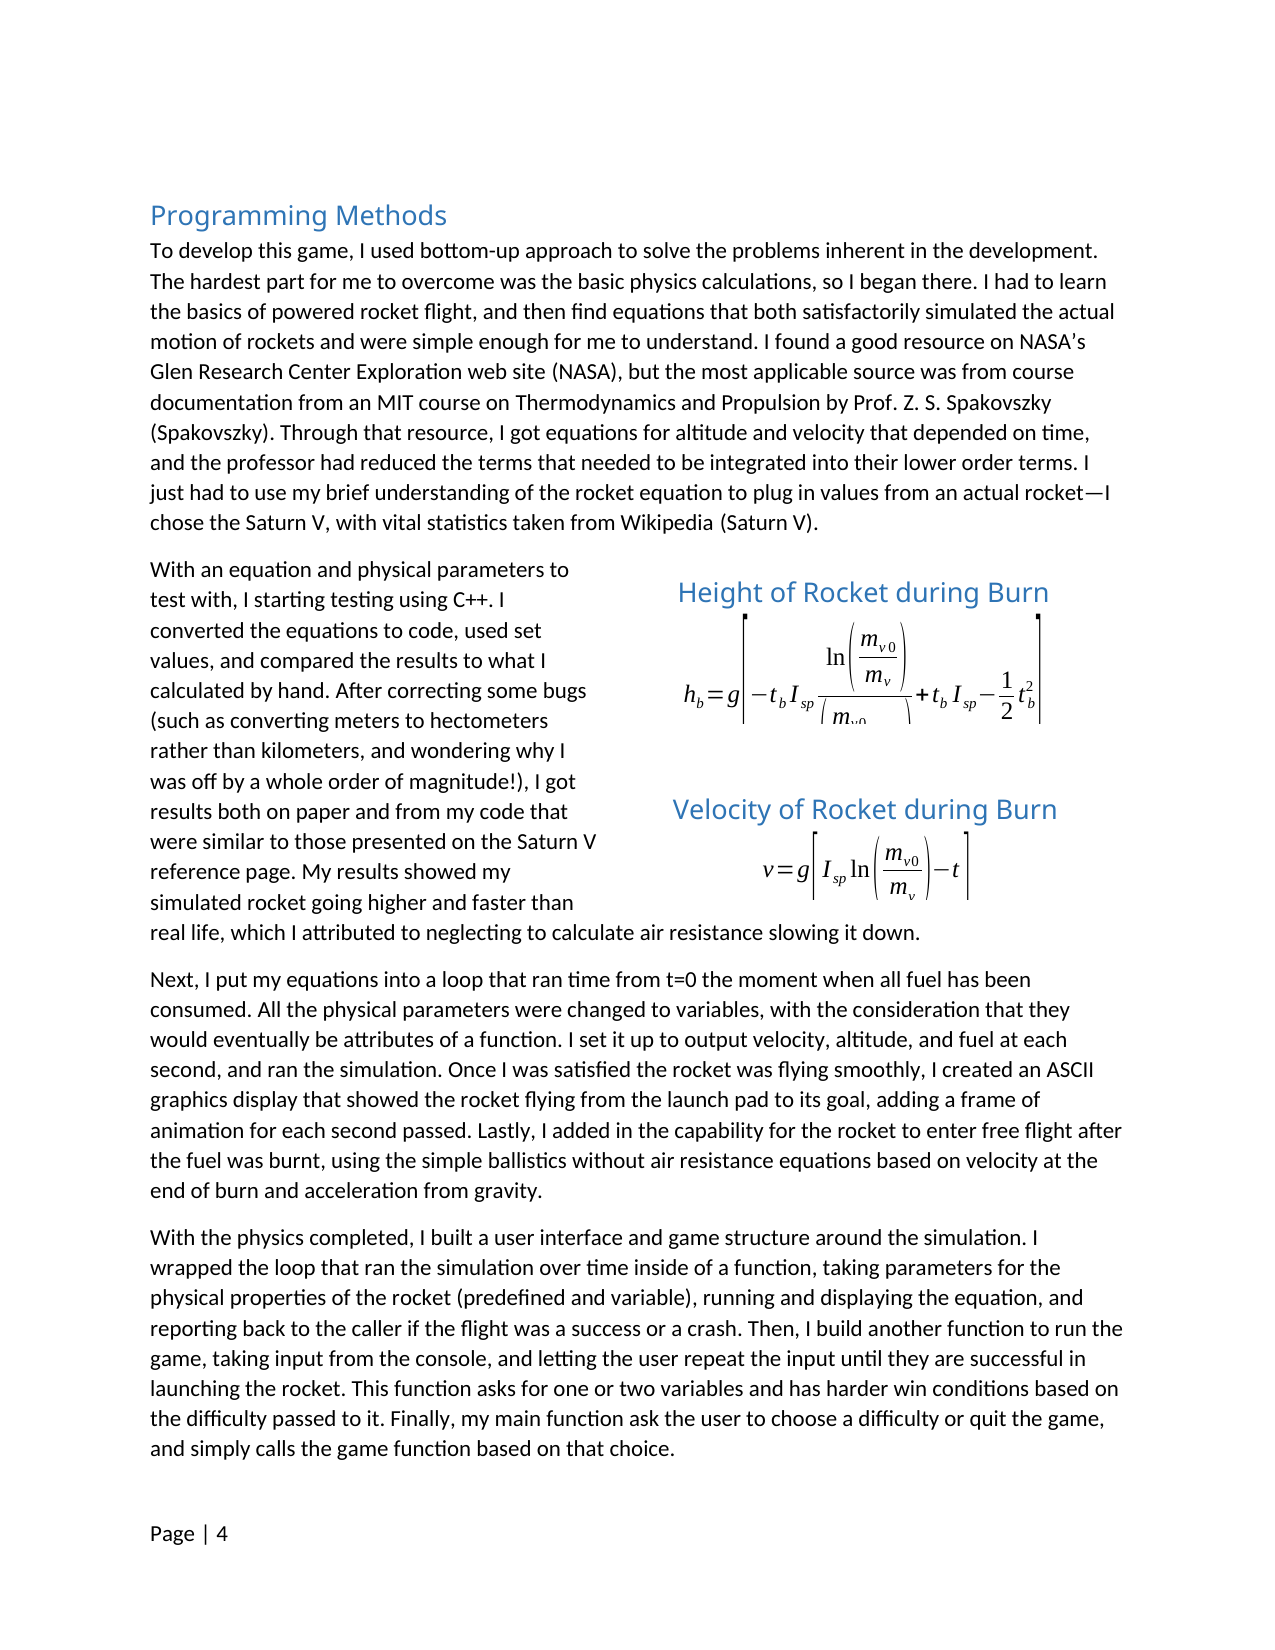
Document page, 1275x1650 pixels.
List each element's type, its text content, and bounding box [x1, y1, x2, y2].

text To develop this game, I used bottom-up approach to solve the problems inherent in the development. The hardest part for me to overcome was the basic physics calculations, so I began there. I had to learn the basics of powered rocket flight, and then find equations that both satisfactorily simulated the actual motion of rockets and were simple enough for me to understand. I found a good resource on NASA’s Glen Research Center Exploration web site , but the most applicable source was from course documentation from an MIT course on Thermodynamics and Propulsion by Prof. Z. S. Spakovszky. Through that resource, I got equations for altitude and velocity that depended on time, and the professor had reduced the terms that needed to be integrated into their lower order terms. I just had to use my brief understanding of the rocket equation to plug in values from an actual rocket—I chose the Saturn V, with vital statistics taken from Wikipedia . [150, 237, 1125, 537]
text Next, I put my equations into a loop that ran time from t=0 the moment when all fuel has been consumed. All the physical parameters were changed to variables, with the consideration that they would eventually be attributes of a function. I set it up to output velocity, altitude, and fuel at each second, and ran the simulation. Once I was satisfied the rocket was flying smoothly, I created an ASCII graphics display that showed the rocket flying from the launch pad to its goal, adding a frame of animation for each second passed. Lastly, I added in the capability for the rocket to enter free flight after the fuel was burnt, using the simple ballistics without air resistance equations based on velocity at the end of burn and acceleration from gravity. [150, 965, 1125, 1204]
text With the physics completed, I built a user interface and game structure around the simulation. I wrapped the loop that ran the simulation over time inside of a function, taking parameters for the physical properties of the rocket (predefined and variable), running and displaying the equation, and reporting back to the caller if the flight was a success or a crash. Then, I build another function to run the game, taking input from the console, and letting the user repeat the input until they are successful in launching the rocket. This function asks for one or two variables and has harder win conditions based on the difficulty passed to it. Finally, my main function ask the user to choose a difficulty or quit the game, and simply calls the game function based on that choice. [150, 1223, 1125, 1463]
text With an equation and physical parameters to test with, I starting testing using C++. I converted the equations to code, used set values, and compared the results to what I calculated by hand. After correcting some bugs (such as converting meters to hectometers rather than kilometers, and wondering why I was off by a whole order of magnitude!), I got results both on paper and from my code that were similar to those presented on the Saturn V reference page. My results showed my simulated rocket going higher and faster than real life, which I attributed to neglecting to calculate air resistance slowing it down. [150, 555, 1125, 946]
subtitle Programming Methods [150, 197, 1125, 234]
